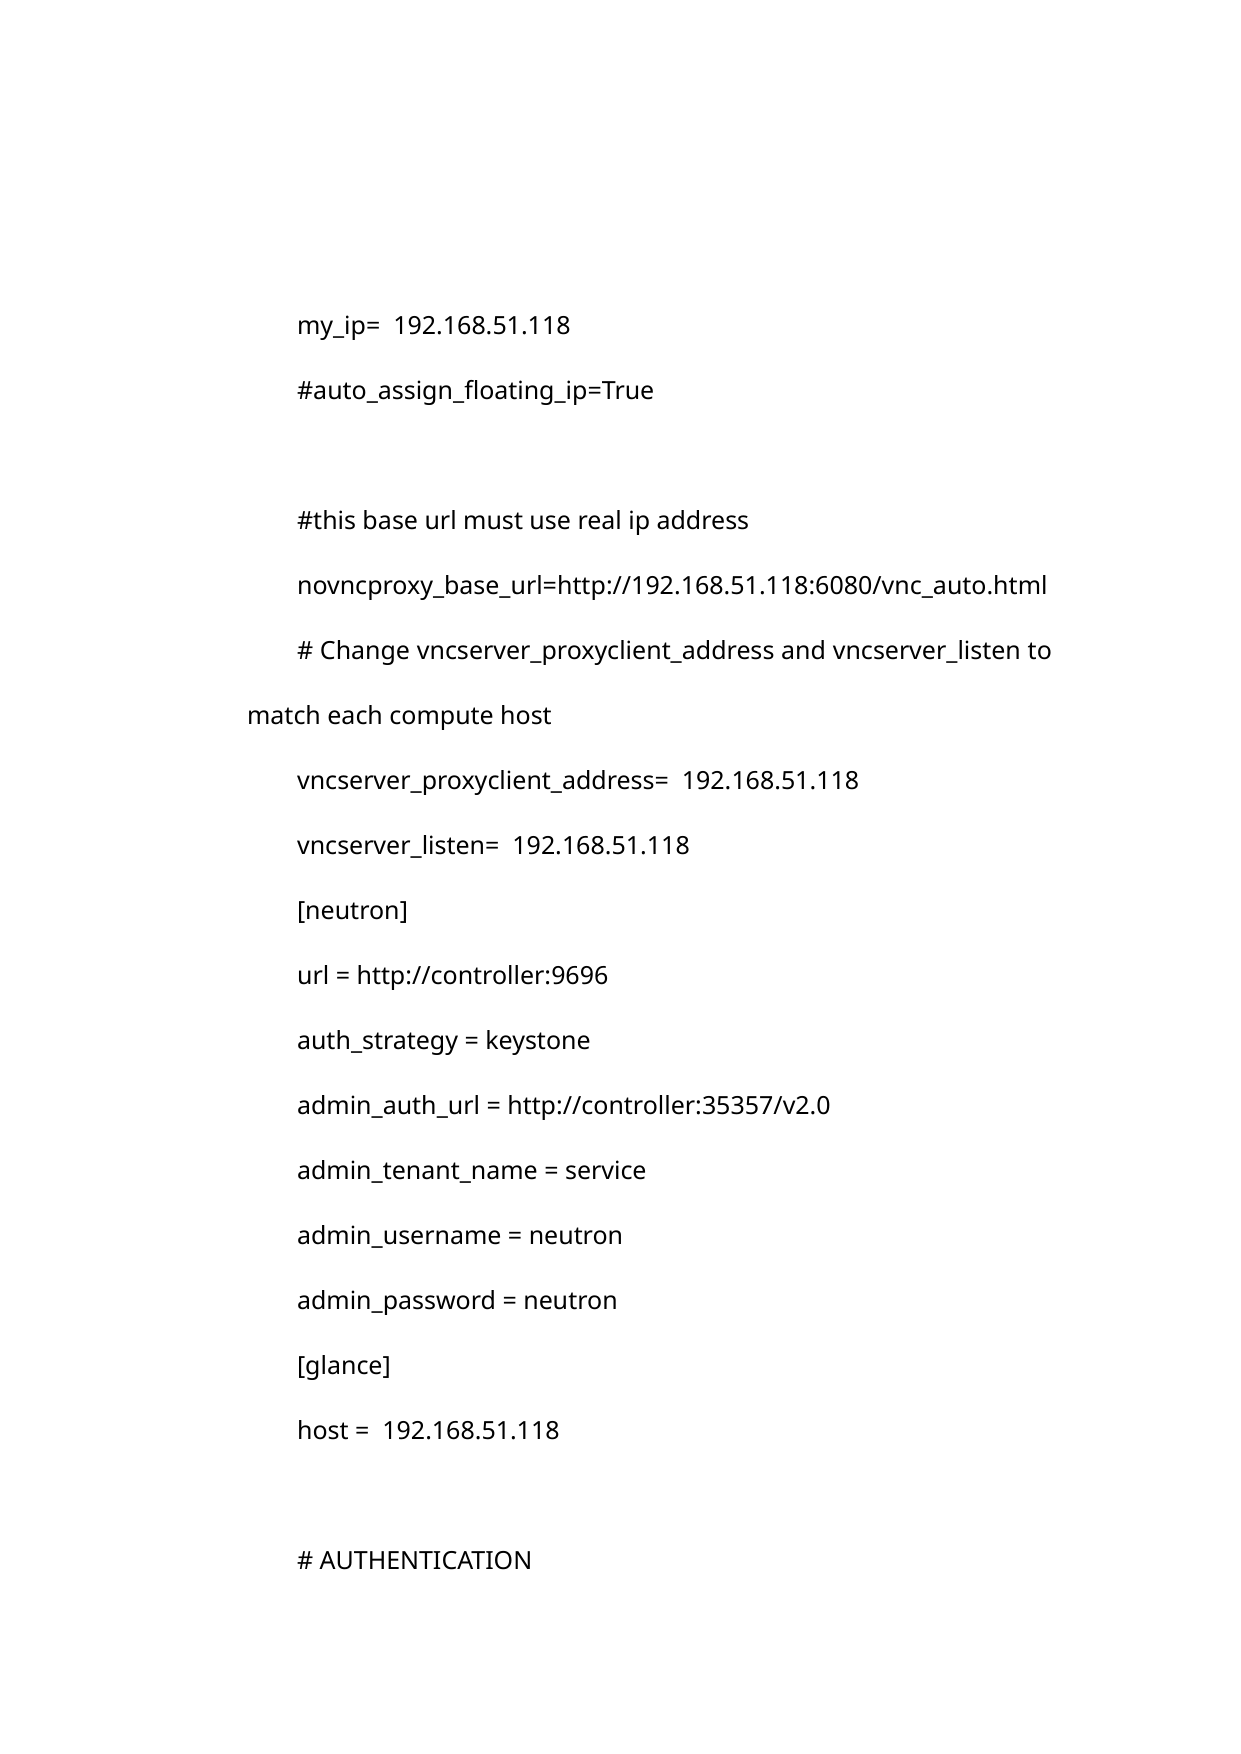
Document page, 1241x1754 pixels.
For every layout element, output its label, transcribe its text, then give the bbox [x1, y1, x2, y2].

list auth_strategy = keystone [247, 1007, 1053, 1072]
list admin_tenant_name = service [247, 1137, 1053, 1202]
list novncproxy_base_url=http://192.168.51.118:6080/vnc_auto.html [247, 552, 1053, 617]
list vncserver_proxyclient_address= 192.168.51.118 [247, 747, 1053, 812]
list #this base url must use real ip address [247, 487, 1053, 552]
list admin_auth_url = http://controller:35357/v2.0 [247, 1072, 1053, 1137]
list [glance] [247, 1332, 1053, 1397]
list admin_username = neutron [247, 1202, 1053, 1267]
list vncserver_listen= 192.168.51.118 [247, 812, 1053, 877]
list my_ip= 192.168.51.118 [247, 292, 1053, 357]
list # AUTHENTICATION [247, 1527, 1053, 1592]
list [neutron] [247, 877, 1053, 942]
list host = 192.168.51.118 [247, 1397, 1053, 1462]
list # Change vncserver_proxyclient_address and vncserver_listen to match each compute host [247, 617, 1053, 747]
list url = http://controller:9696 [247, 942, 1053, 1007]
list admin_password = neutron [247, 1267, 1053, 1332]
list #auto_assign_floating_ip=True [247, 357, 1053, 422]
